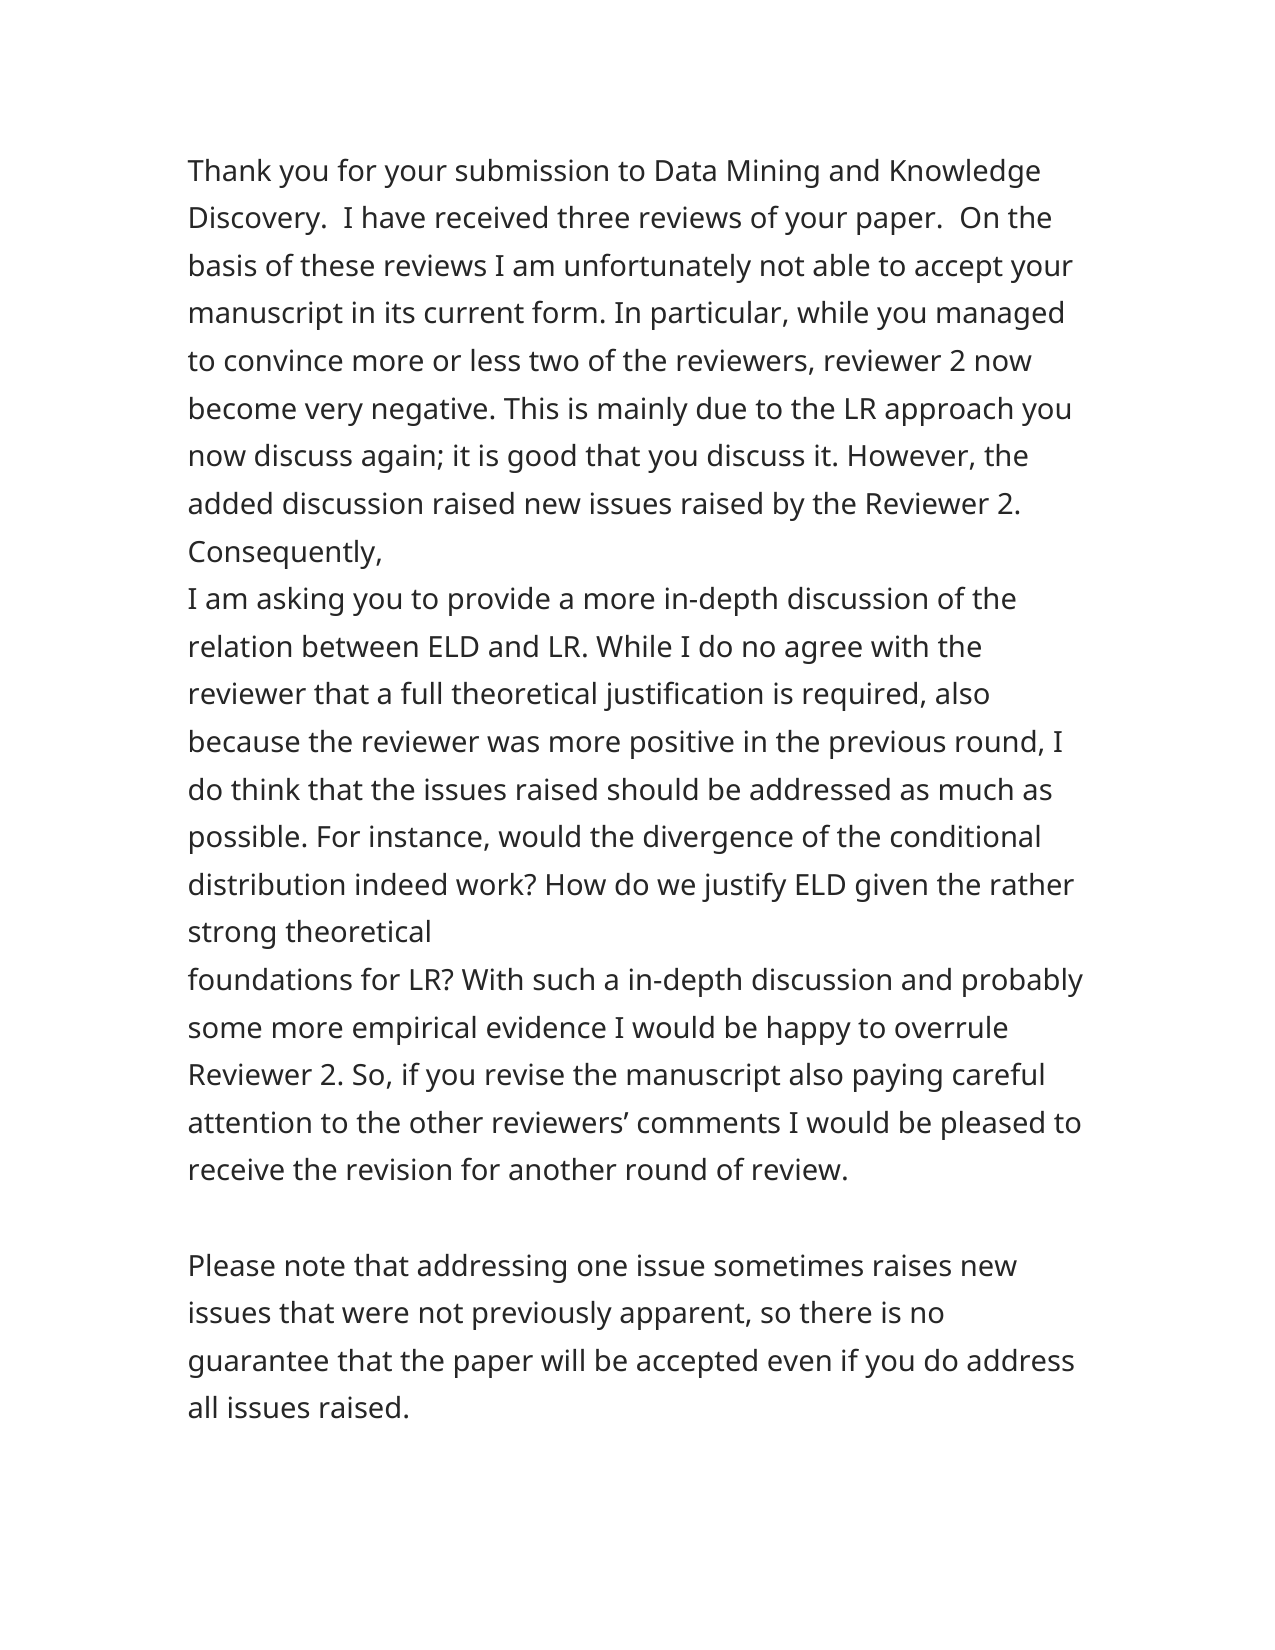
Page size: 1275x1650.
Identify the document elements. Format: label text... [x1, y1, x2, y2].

text I am asking you to provide a more in-depth discussion of the relation between ELD and LR. While I do no agree with the reviewer that a full theoretical justification is required, also because the reviewer was more positive in the previous round, I do think that the issues raised should be addressed as much as possible. For instance, would the divergence of the conditional distribution indeed work? How do we justify ELD given the rather strong theoretical [187, 578, 1087, 951]
text Please note that addressing one issue sometimes raises new issues that were not previously apparent, so there is no guarantee that the paper will be accepted even if you do address all issues raised. [187, 1245, 1087, 1427]
text foundations for LR? With such a in-depth discussion and probably some more empirical evidence I would be happy to overrule Reviewer 2. So, if you revise the manuscript also paying careful attention to the other reviewers’ comments I would be pleased to receive the revision for another round of review. [187, 959, 1087, 1189]
text Thank you for your submission to Data Mining and Knowledge Discovery. I have received three reviews of your paper. On the basis of these reviews I am unfortunately not able to accept your manuscript in its current form. In particular, while you managed to convince more or less two of the reviewers, reviewer 2 now become very negative. This is mainly due to the LR approach you now discuss again; it is good that you discuss it. However, the added discussion raised new issues raised by the Reviewer 2. Consequently, [187, 150, 1087, 571]
